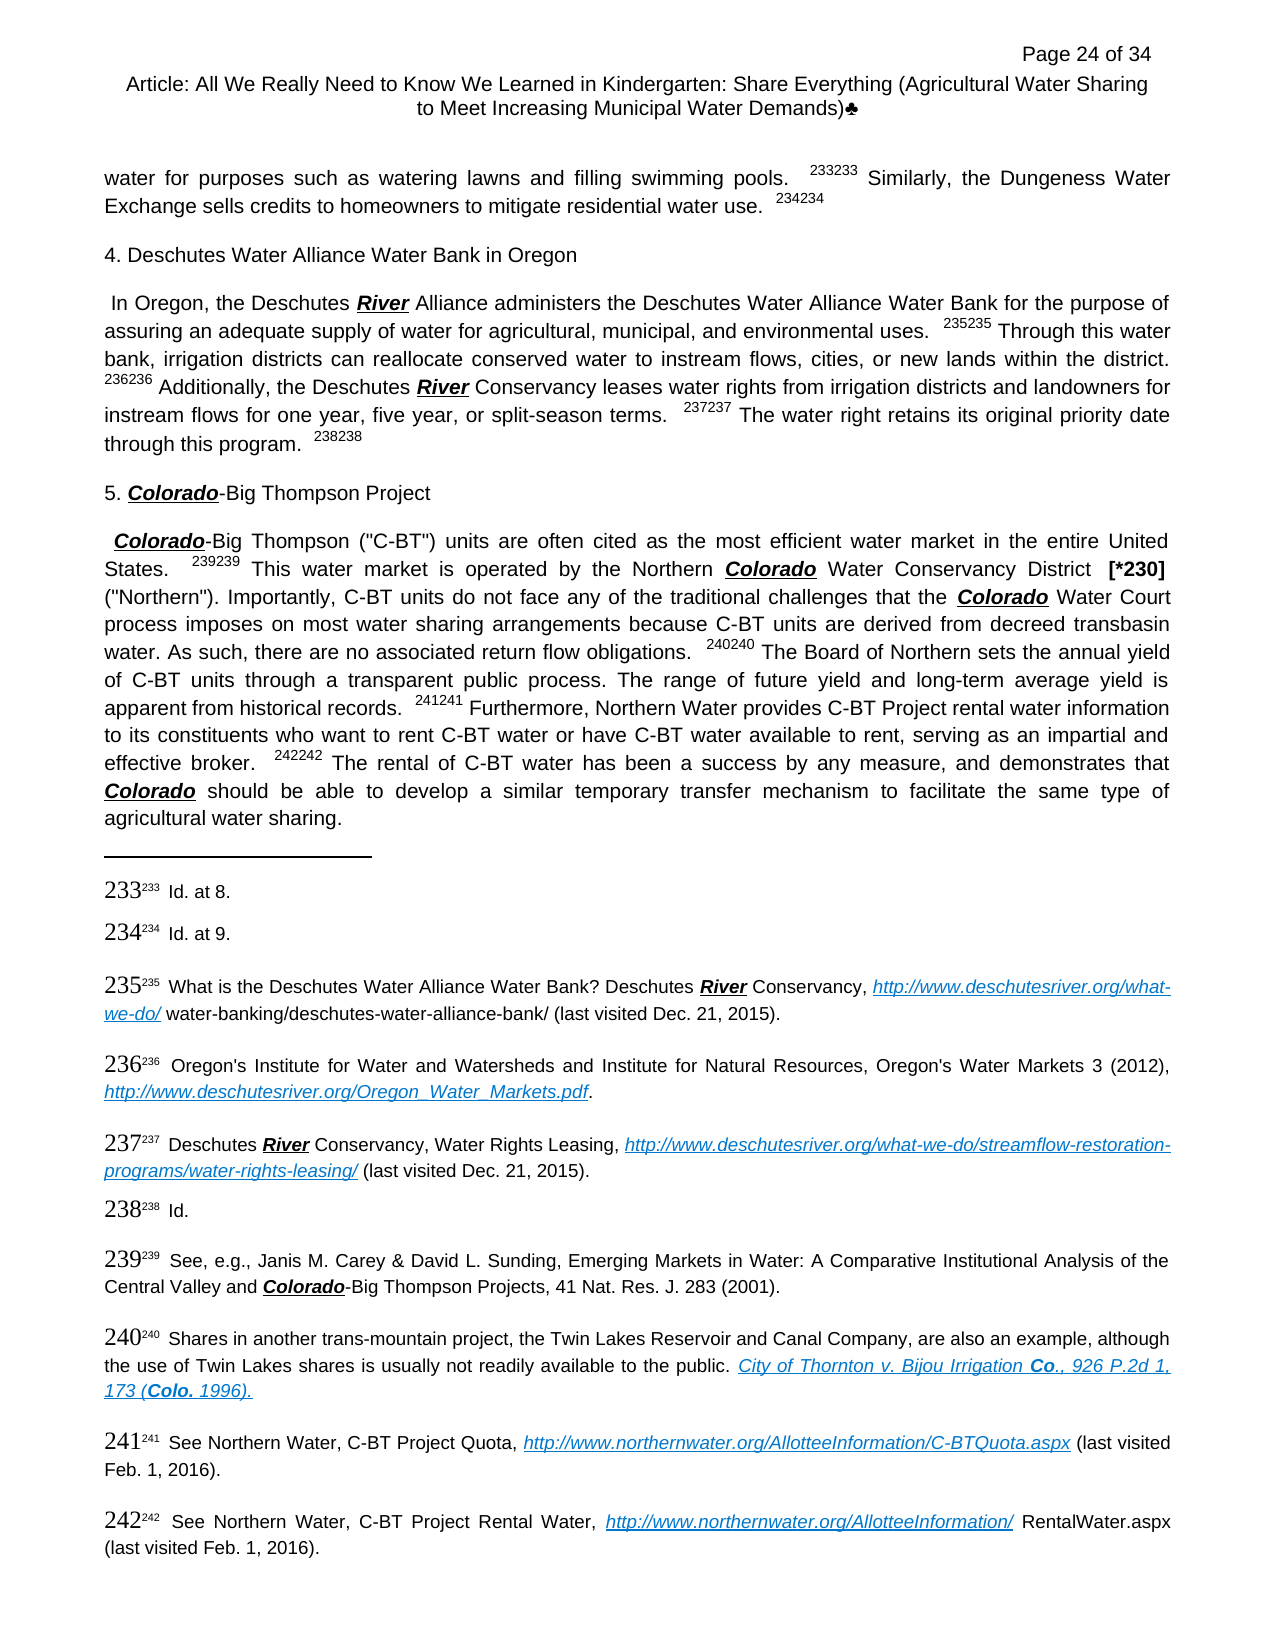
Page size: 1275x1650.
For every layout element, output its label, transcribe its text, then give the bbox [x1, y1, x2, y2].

text Colorado-Big Thompson ("C-BT") units are often cited as the most efficient water market in the entire United States. 239 This water market is operated by the Northern Colorado Water Conservancy District [*230] ("Northern"). Importantly, C-BT units do not face any of the traditional challenges that the Colorado Water Court process imposes on most water sharing arrangements because C-BT units are derived from decreed transbasin water. As such, there are no associated return flow obligations. 240 The Board of Northern sets the annual yield of C-BT units through a transparent public process. The range of future yield and long-term average yield is apparent from historical records. 241 Furthermore, Northern Water provides C-BT Project rental water information to its constituents who want to rent C-BT water or have C-BT water available to rent, serving as an impartial and effective broker. 242 The rental of C-BT water has been a success by any measure, and demonstrates that Colorado should be able to develop a similar temporary transfer mechanism to facilitate the same type of agricultural water sharing. [104, 526, 1171, 830]
text 4. Deschutes Water Alliance Water Bank in Oregon [104, 240, 1171, 267]
text In Oregon, the Deschutes River Alliance administers the Deschutes Water Alliance Water Bank for the purpose of assuring an adequate supply of water for agricultural, municipal, and environmental uses. 235 Through this water bank, irrigation districts can reallocate conserved water to instream flows, cities, or new lands within the district. 236 Additionally, the Deschutes River Conservancy leases water rights from irrigation districts and landowners for instream flows for one year, five year, or split-season terms. 237 The water right retains its original priority date through this program. 238 [104, 288, 1171, 457]
text 5. Colorado-Big Thompson Project [104, 478, 1171, 505]
